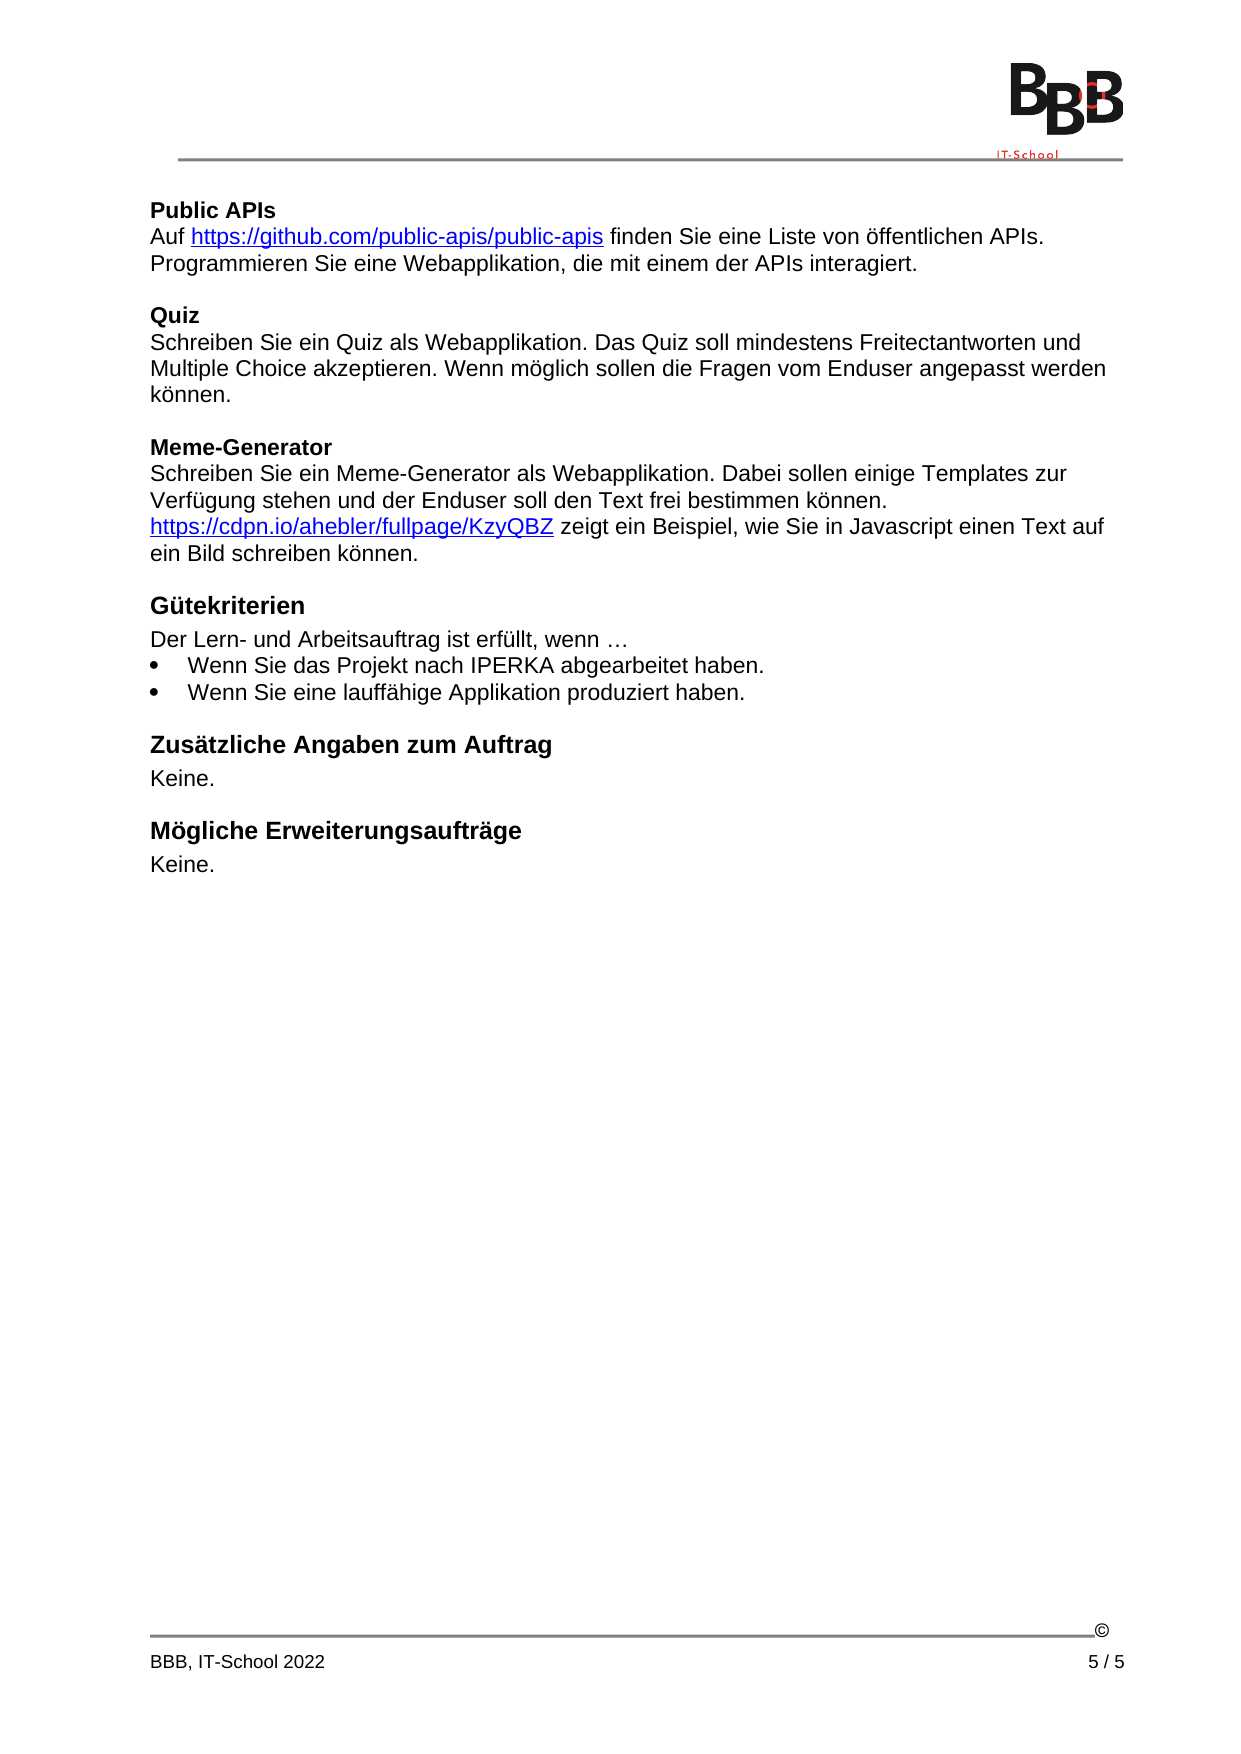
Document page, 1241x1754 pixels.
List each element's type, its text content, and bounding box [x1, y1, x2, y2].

text Der Lern- und Arbeitsauftrag ist erfüllt, wenn … [150, 626, 1123, 652]
text Meme-Generator [150, 434, 1123, 460]
text Quiz [150, 302, 1123, 329]
list Wenn Sie eine lauffähige Applikation produziert haben. [150, 678, 1123, 705]
subtitle Zusätzliche Angaben zum Auftrag [150, 730, 1123, 759]
text Auf https://github.com/public-apis/public-apis finden Sie eine Liste von öffentlichen APIs. Programmieren Sie eine Webapplikation, die mit einem der APIs interagiert. [150, 223, 1123, 276]
subtitle Gütekriterien [150, 591, 1123, 619]
text Keine. [150, 851, 1123, 878]
subtitle Mögliche Erweiterungsaufträge [150, 816, 1123, 845]
picture [997, 63, 1123, 159]
text Schreiben Sie ein Meme-Generator als Webapplikation. Dabei sollen einige Templates zur Verfügung stehen und der Enduser soll den Text frei bestimmen können. [150, 460, 1123, 513]
text Keine. [150, 765, 1123, 791]
text Public APIs [150, 197, 1123, 223]
text https://cdpn.io/ahebler/fullpage/KzyQBZ zeigt ein Beispiel, wie Sie in Javascript einen Text auf ein Bild schreiben können. [150, 513, 1123, 566]
list Wenn Sie das Projekt nach IPERKA abgearbeitet haben. [150, 652, 1123, 678]
text Schreiben Sie ein Quiz als Webapplikation. Das Quiz soll mindestens Freitectantworten und Multiple Choice akzeptieren. Wenn möglich sollen die Fragen vom Enduser angepasst werden können. [150, 329, 1123, 408]
